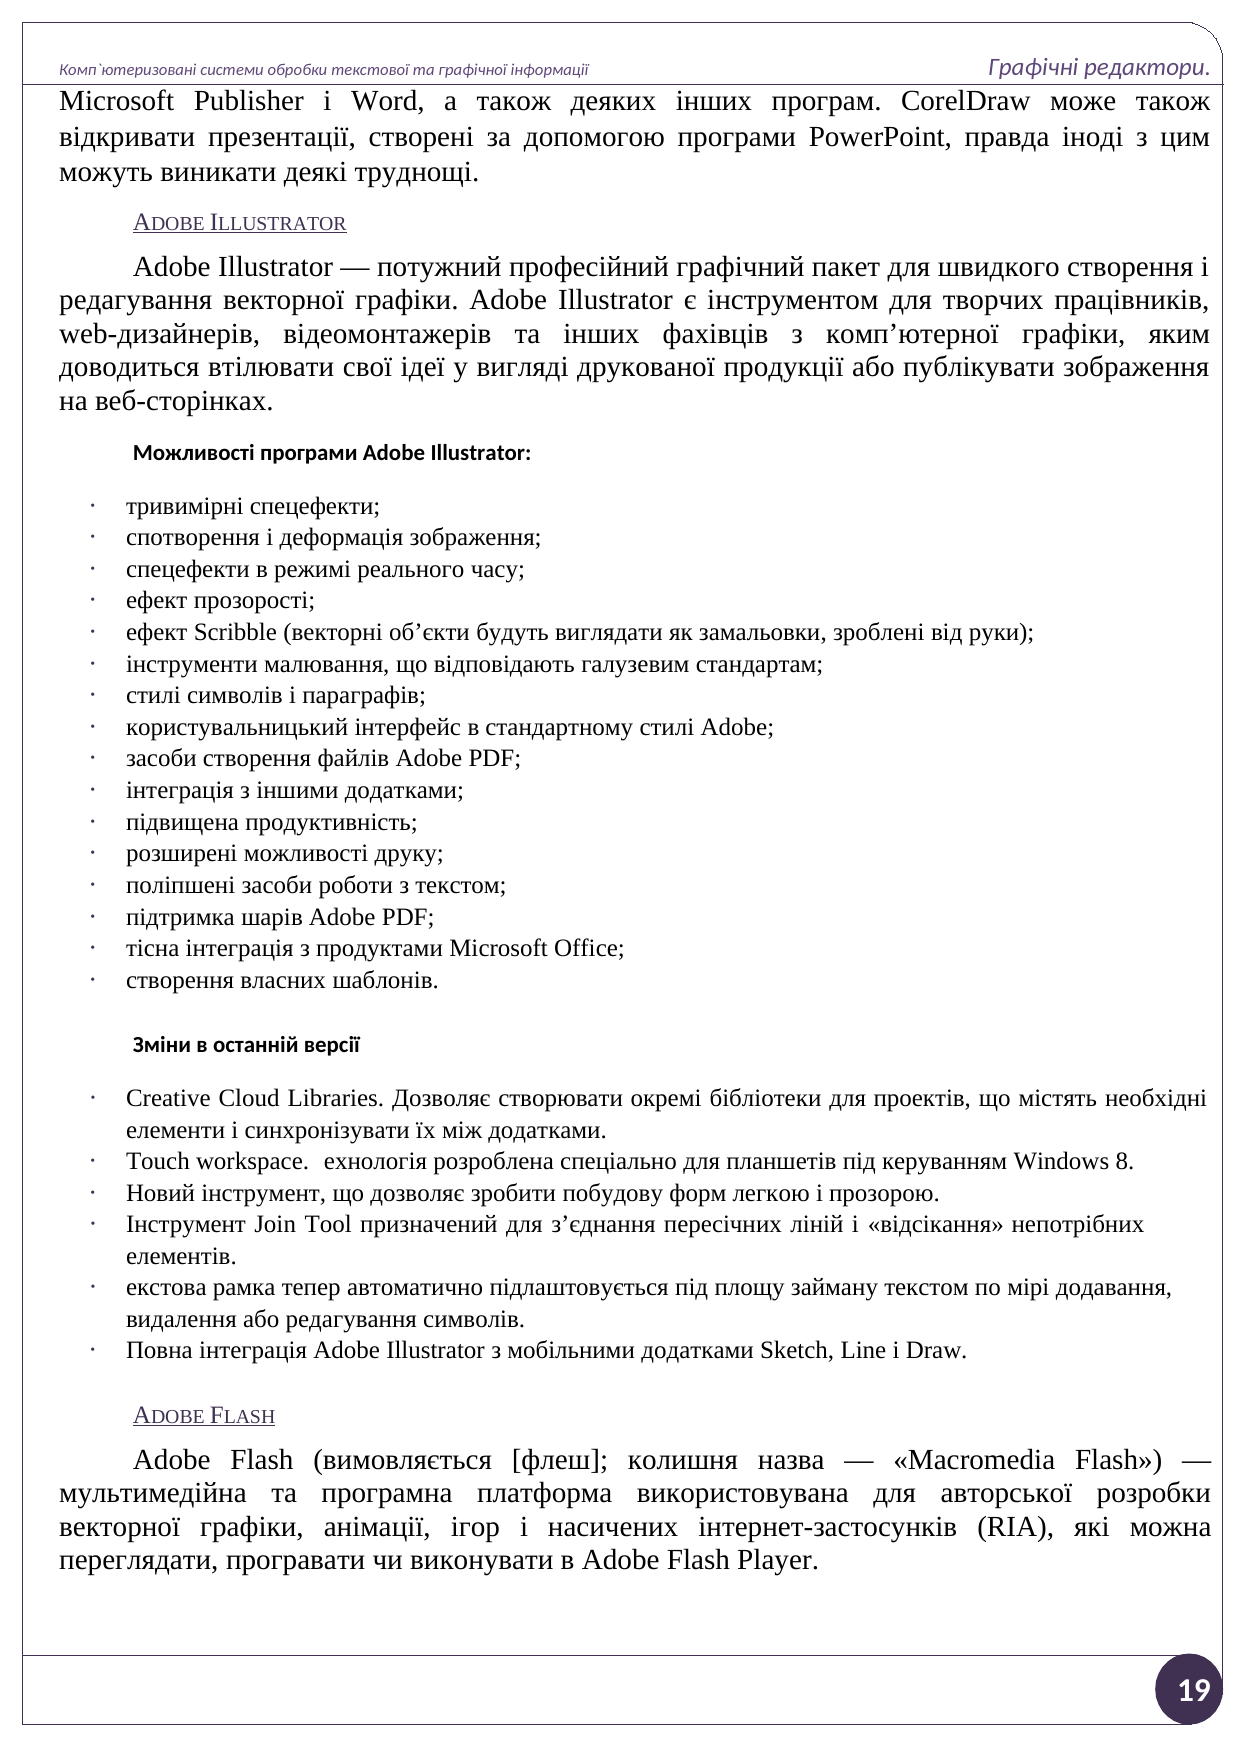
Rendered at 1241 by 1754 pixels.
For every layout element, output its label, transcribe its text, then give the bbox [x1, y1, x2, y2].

list засоби створення файлів Adobe PDF; [88, 743, 1234, 772]
list Повна інтеграція Adobe Illustrator з мобільними додатками Sketch, Line і Draw. [88, 1336, 1234, 1364]
list підвищена продуктивність; [88, 807, 1234, 836]
list Creative Cloud Libraries. Дозволяє створювати окремі бібліотеки для проектів, що містять необхідні елементи і синхронізувати їх між додатками. [88, 1083, 1210, 1143]
list ефект Scribble (векторні об’єкти будуть виглядати як замальовки, зроблені від руки); [88, 617, 1234, 646]
list спотворення і деформація зображення; [88, 522, 1234, 551]
list тісна інтеграція з продуктами Microsoft Office; [88, 933, 1234, 962]
list Touch workspace. ехнологія розроблена спеціально для планшетів під керуванням Windows 8. [88, 1146, 1234, 1175]
list поліпшені засоби роботи з текстом; [88, 870, 1234, 899]
text Комп`ютеризовані системи обробки текстової та графічної інформації Графічні редактори. Microsoft Publisher і Word, а також деяких інших програм. CorelDraw може також відкривати презентації, створені за допомогою програми PowerPoint, правда іноді з цим можуть виникати деякі труднощі. [59, 51, 1211, 187]
list тривимірні спецефекти; [88, 491, 1234, 519]
list користувальницький інтерфейс в стандартному стилі Adobe; [88, 712, 1234, 741]
text Adobe Flash (вимовляється [флеш]; колишня назва — «Macromedia Flash») — мультимедійна та програмна платформа використовувана для авторської розробки векторної графіки, анімації, ігор і насичених інтернет-застосунків (RIA), які можна переглядати, програвати чи виконувати в Adobe Flash Player. [59, 1442, 1211, 1576]
text Adobe Illustrator — потужний професійний графічний пакет для швидкого створення і редагування векторної графіки. Adobe Illustrator є інструментом для творчих працівників, web-дизайнерів, відеомонтажерів та інших фахівців з комп’ютерної графіки, яким доводиться втілювати свої ідеї у вигляді друкованої продукції або публікувати зображення на веб-сторінках. [59, 249, 1211, 416]
list інтеграція з іншими додатками; [88, 775, 1234, 804]
text Зміни в останній версії [133, 1031, 1234, 1059]
list розширені можливості друку; [88, 838, 1234, 867]
list спецефекти в режимі реального часу; [88, 554, 1234, 582]
list екстова рамка тепер автоматично підлаштовується під площу займану текстом по мірі додавання, видалення або редагування символів. [88, 1272, 1210, 1333]
list підтримка шарів Adobe PDF; [88, 902, 1234, 931]
text ADOBE FLASH [133, 1400, 1234, 1429]
text 19 [59, 1669, 1234, 1710]
list ефект прозорості; [88, 586, 1234, 614]
text ADOBE ILLUSTRATOR [133, 207, 1234, 236]
list Новий інструмент, що дозволяє зробити побудову форм легкою і прозорою. [88, 1178, 1234, 1207]
text Можливості програми Adobe Illustrator: [133, 438, 1234, 466]
list створення власних шаблонів. [88, 965, 1234, 994]
list інструменти малювання, що відповідають галузевим стандартам; [88, 649, 1234, 677]
list стилі символів і параграфів; [88, 680, 1234, 709]
list Інструмент Join Tool призначений для з’єднання пересічних ліній і «відсікання» непотрібних елементів. [88, 1209, 1210, 1269]
